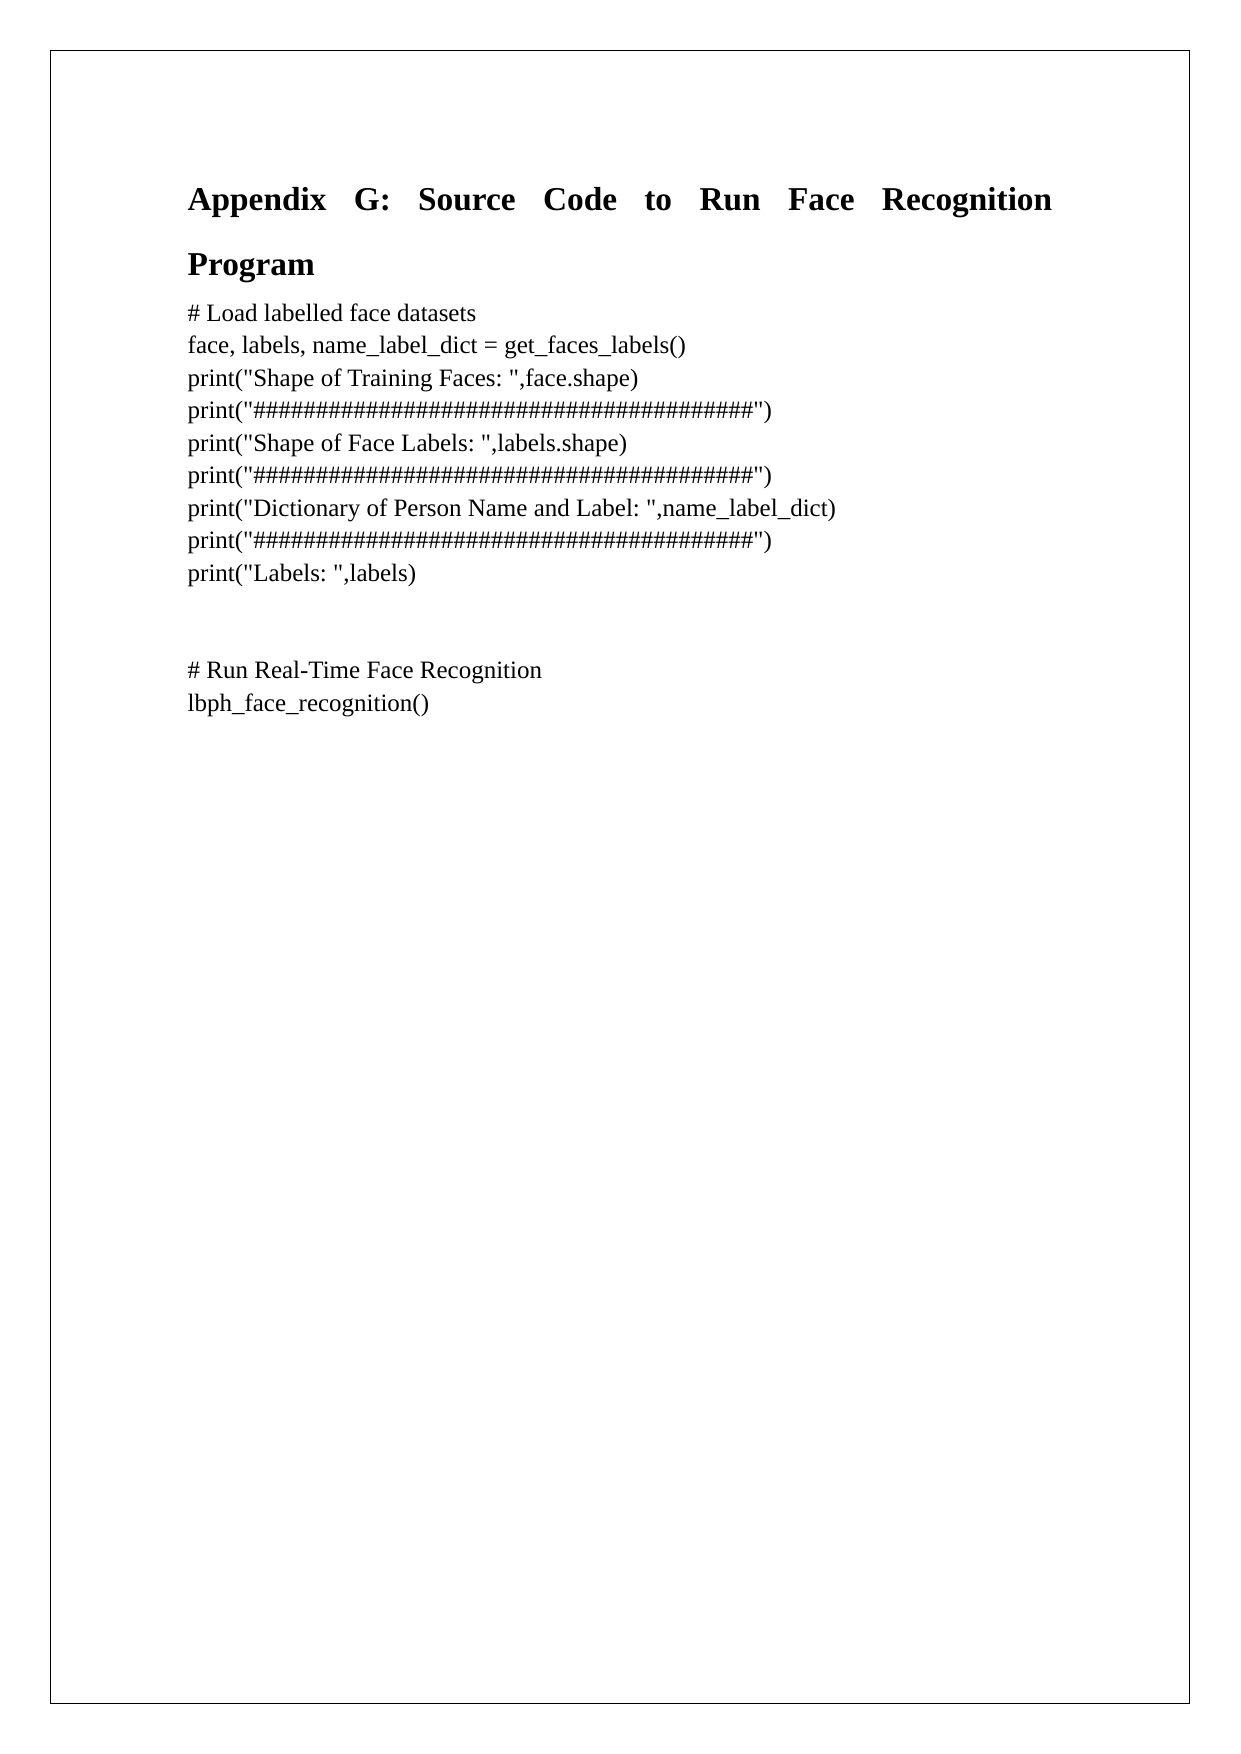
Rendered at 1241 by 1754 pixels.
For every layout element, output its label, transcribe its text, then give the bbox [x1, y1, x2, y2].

text # Load labelled face datasets [187, 296, 1053, 329]
text face, labels, name_label_dict = get_faces_labels() [187, 329, 1053, 361]
text # Run Real-Time Face Recognition [187, 654, 1053, 686]
text print("########################################") [187, 459, 1053, 491]
text print("########################################") [187, 524, 1053, 556]
subtitle Appendix G: Source Code to Run Face Recognition Program [187, 166, 1053, 296]
text print("########################################") [187, 394, 1053, 426]
text lbph_face_recognition() [187, 686, 1053, 719]
text print("Dictionary of Person Name and Label: ",name_label_dict) [187, 491, 1053, 524]
text print("Labels: ",labels) [187, 556, 1053, 589]
text print("Shape of Face Labels: ",labels.shape) [187, 426, 1053, 459]
text print("Shape of Training Faces: ",face.shape) [187, 361, 1053, 394]
